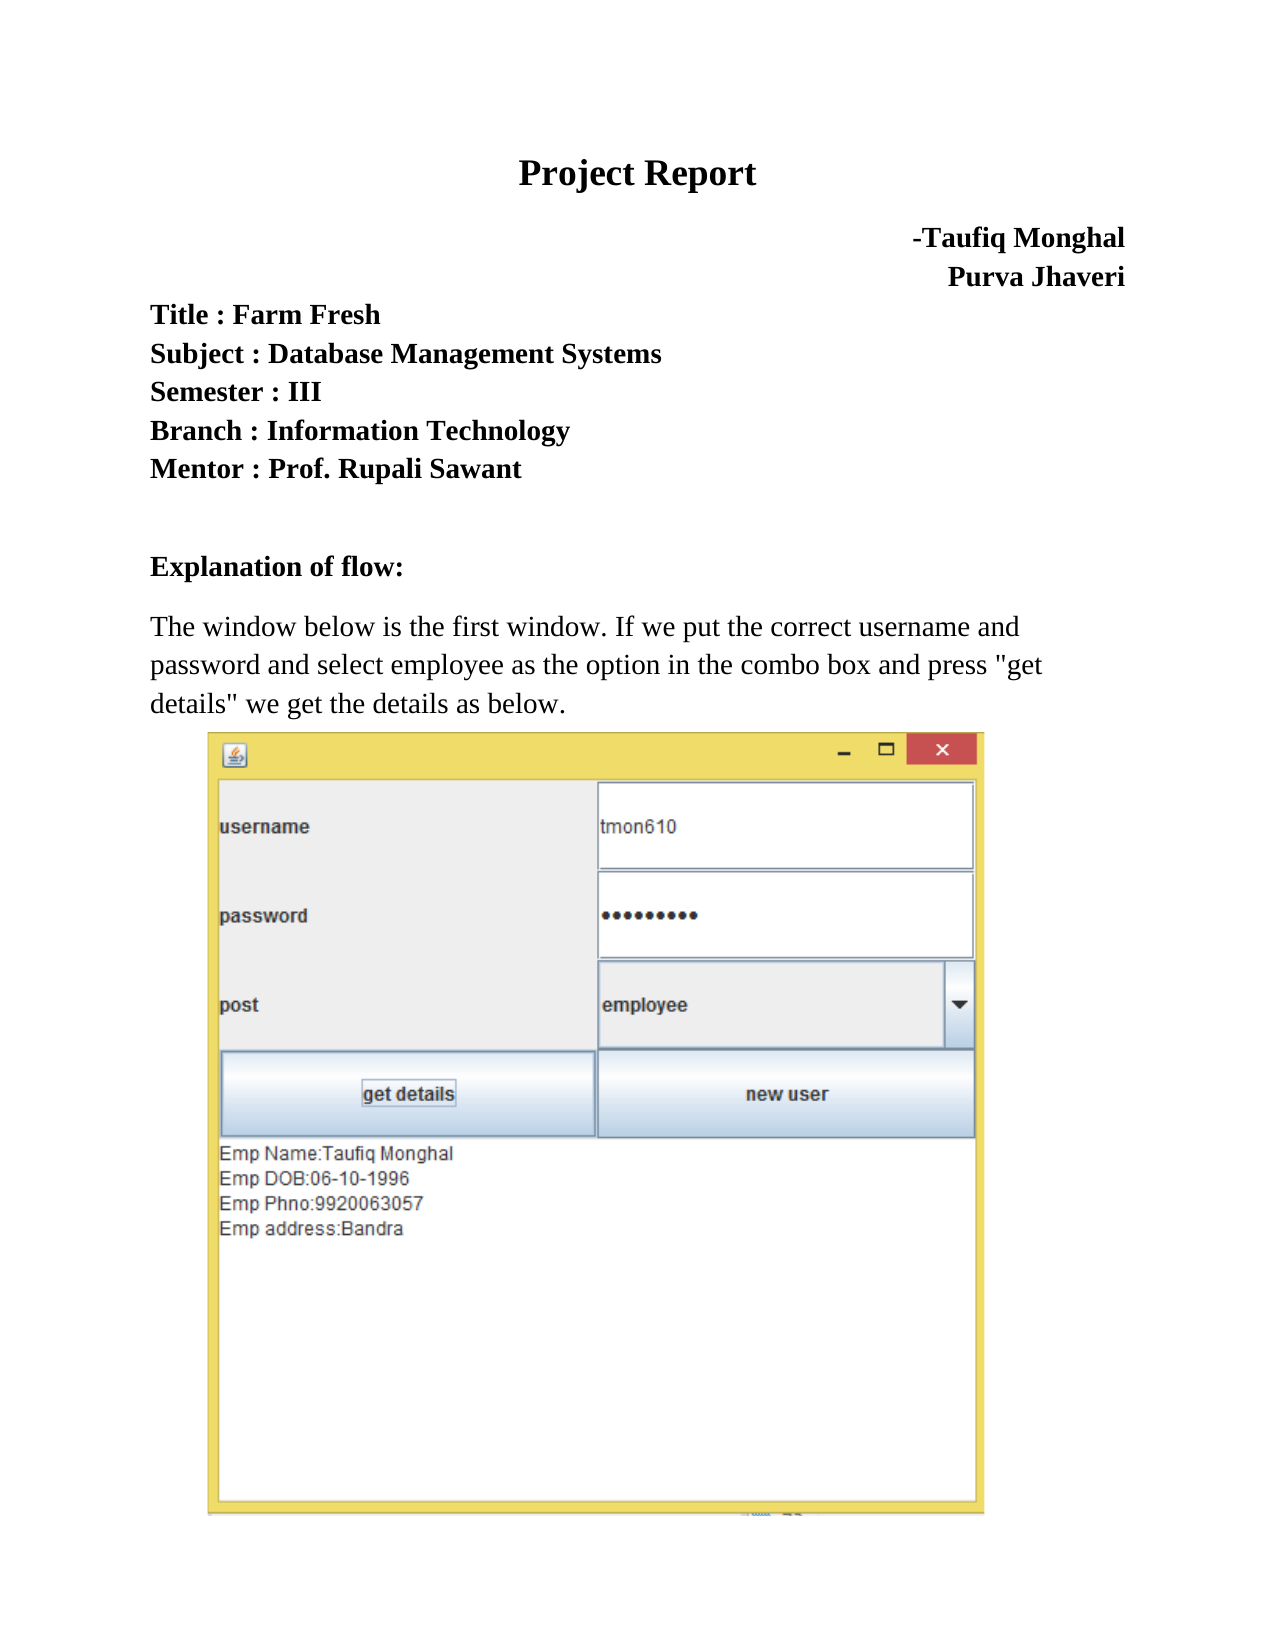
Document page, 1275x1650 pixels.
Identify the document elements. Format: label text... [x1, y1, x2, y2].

text The window below is the first window. If we put the correct username and password and select employee as the option in the combo box and press "get details" we get the details as below. [150, 609, 1125, 719]
text Mentor : Prof. Rupali Sawant [150, 452, 1125, 485]
text Title : Farm Fresh [150, 297, 1125, 331]
text Project Report [150, 150, 1125, 193]
text -Taufiq Monghal [150, 220, 1125, 254]
text Semester : III [150, 374, 1125, 408]
text Explanation of flow: [150, 549, 1125, 583]
picture [207, 732, 985, 1514]
text Branch : Information Technology [150, 413, 1125, 447]
text Purva Jhaveri [150, 259, 1125, 292]
text Subject : Database Management Systems [150, 336, 1125, 369]
